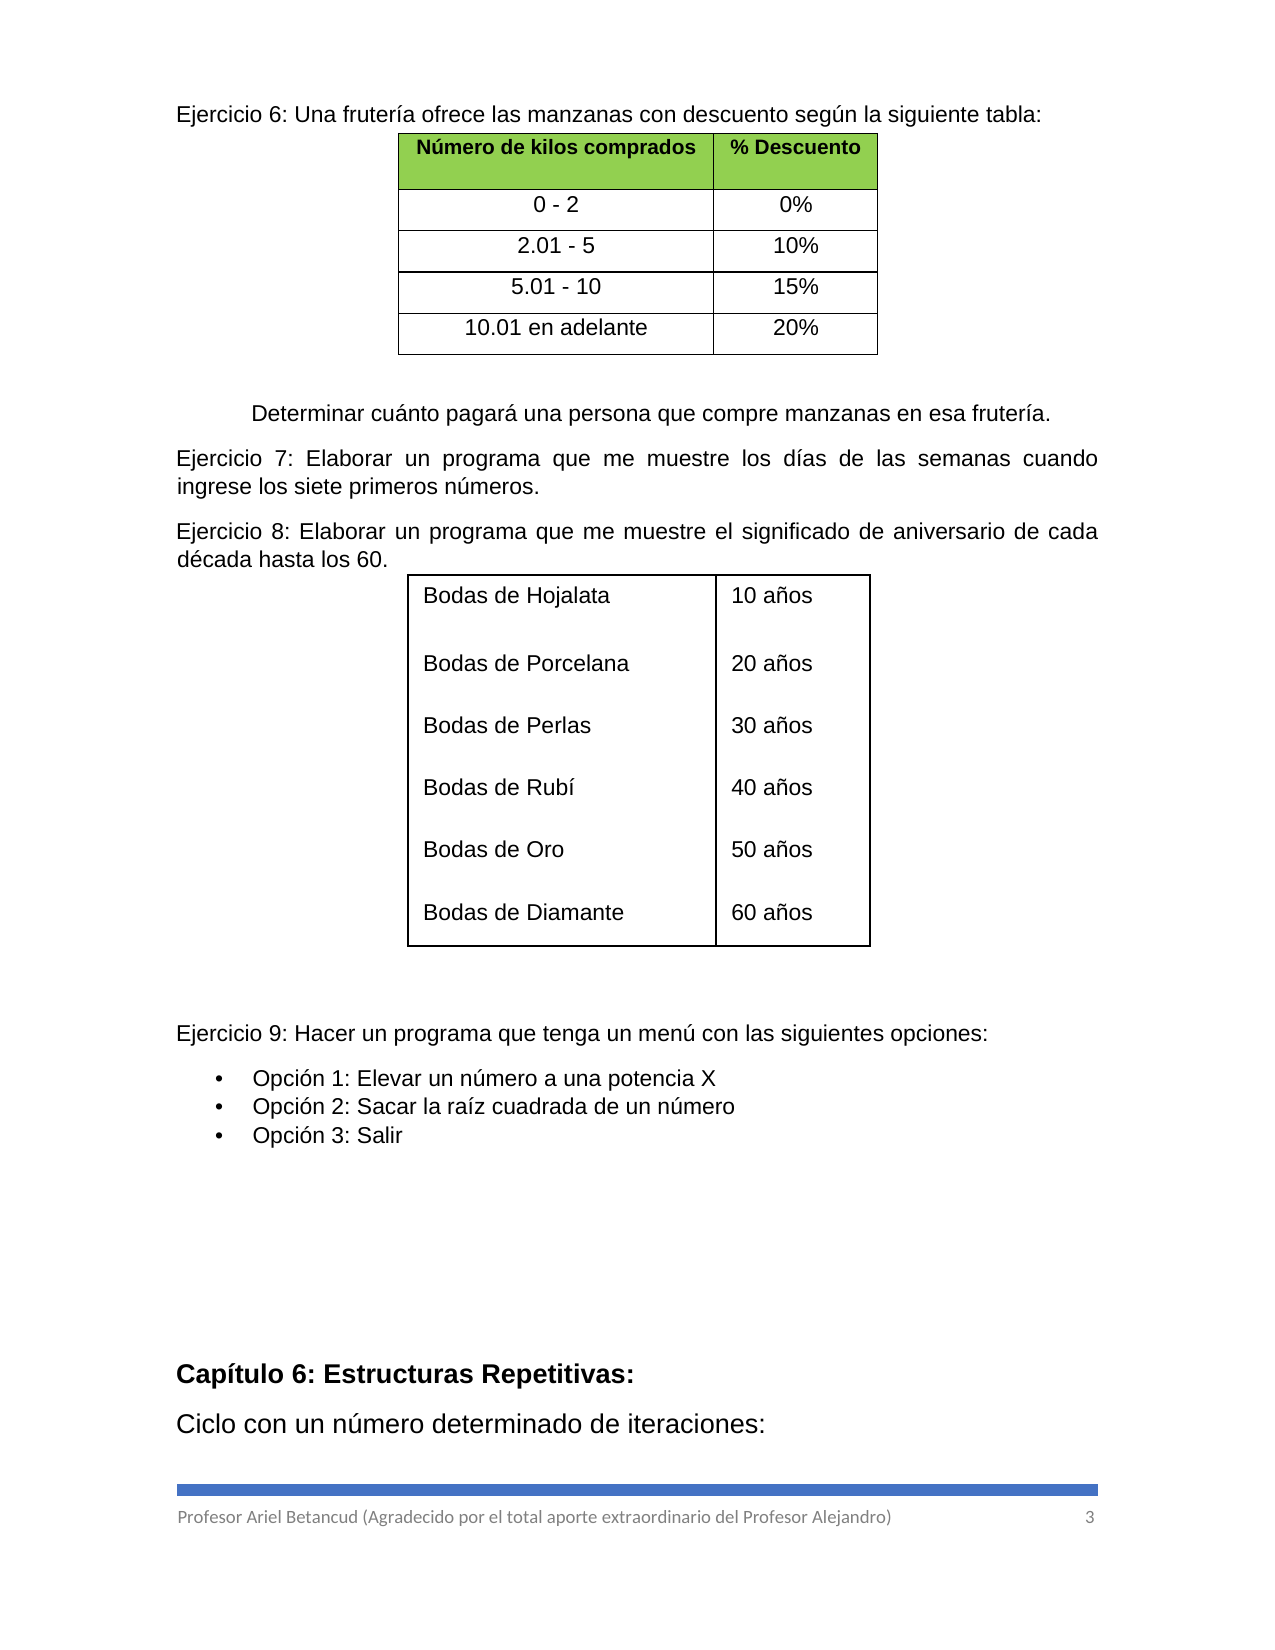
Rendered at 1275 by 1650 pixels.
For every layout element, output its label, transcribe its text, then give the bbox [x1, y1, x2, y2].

table_cell Bodas de Diamante [409, 893, 715, 944]
table_header % Descuento [714, 134, 877, 189]
table_cell 20% [714, 314, 877, 354]
table_cell 10% [714, 231, 877, 271]
text Ejercicio 7: Elaborar un programa que me muestre los días de las semanas cuando ingrese los siete primeros números. [176, 445, 1098, 499]
table_cell Bodas de Porcelana [409, 644, 715, 699]
table_cell 30 años [717, 706, 869, 761]
text Ejercicio 8: Elaborar un programa que me muestre el significado de aniversario de cada década hasta los 60. [176, 518, 1098, 572]
table_cell Bodas de Perlas [409, 706, 715, 761]
table_cell 15% [714, 273, 877, 313]
table_cell 20 años [717, 644, 869, 699]
table_header Número de kilos comprados [399, 134, 713, 189]
table_cell 5.01 - 10 [399, 273, 713, 313]
table_header 10 años [717, 576, 869, 636]
text Determinar cuánto pagará una persona que compre manzanas en esa frutería. [251, 400, 1098, 426]
table_cell Bodas de Rubí [409, 768, 715, 823]
list Opción 2: Sacar la raíz cuadrada de un número [215, 1093, 1098, 1120]
table_cell 10.01 en adelante [399, 314, 713, 354]
text Ejercicio 9: Hacer un programa que tenga un menú con las siguientes opciones: [176, 1020, 1098, 1046]
table_cell 60 años [717, 893, 869, 944]
table_cell 0 - 2 [399, 190, 713, 230]
table_cell 40 años [717, 768, 869, 823]
table_header Bodas de Hojalata [409, 576, 715, 636]
list Opción 3: Salir [215, 1122, 1098, 1148]
text Ciclo con un número determinado de iteraciones: [176, 1408, 1098, 1439]
list Opción 1: Elevar un número a una potencia X [215, 1065, 1098, 1091]
table_cell 2.01 - 5 [399, 231, 713, 271]
table_cell Bodas de Oro [409, 831, 715, 885]
table_cell 0% [714, 190, 877, 230]
table_cell 50 años [717, 831, 869, 885]
text Capítulo 6: Estructuras Repetitivas: [176, 1358, 1098, 1389]
text Ejercicio 6: Una frutería ofrece las manzanas con descuento según la siguiente tabla: [176, 101, 1098, 128]
